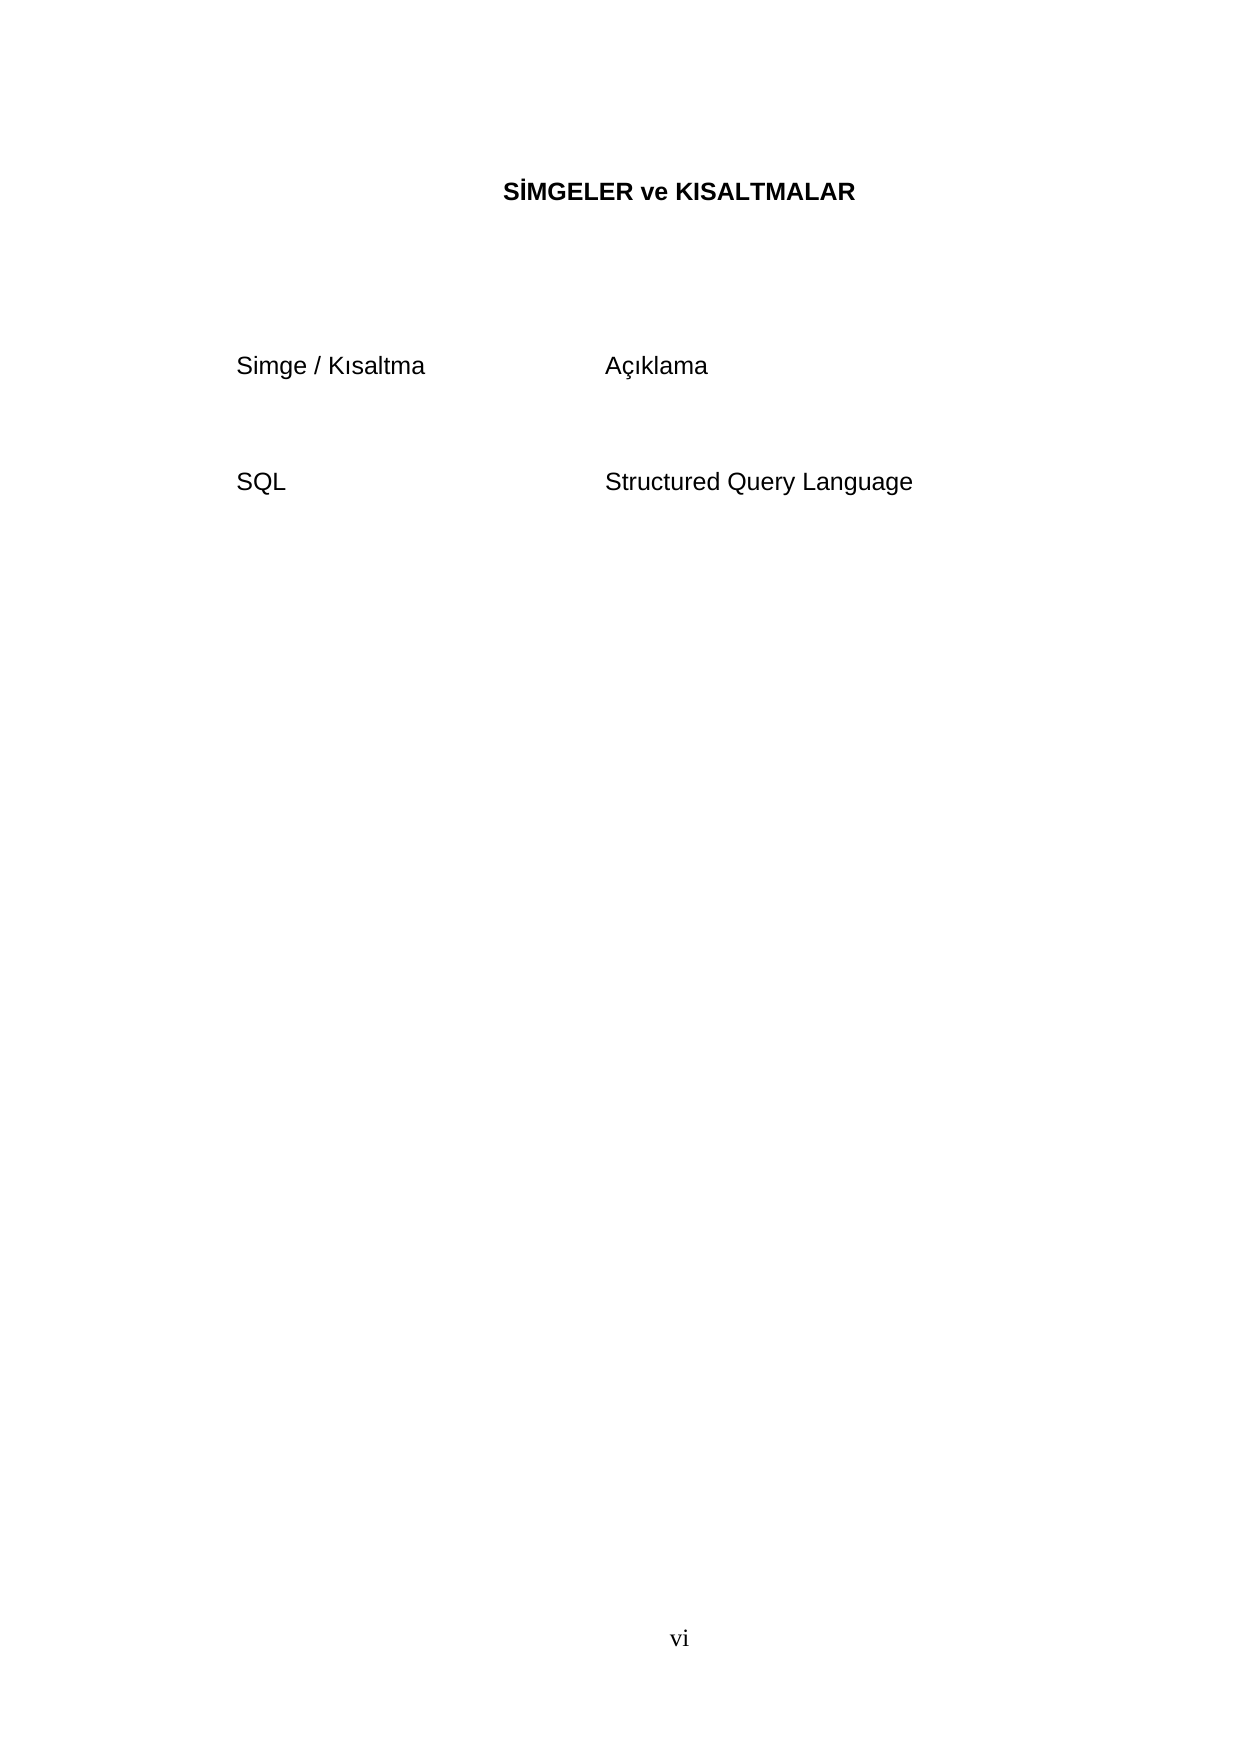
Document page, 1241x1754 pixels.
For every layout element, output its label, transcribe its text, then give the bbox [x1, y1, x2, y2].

text SQL Structured Query Language [236, 467, 1122, 496]
text Simge / Kısaltma Açıklama [236, 351, 1122, 380]
text SİMGELER ve KISALTMALAR [236, 177, 1122, 206]
